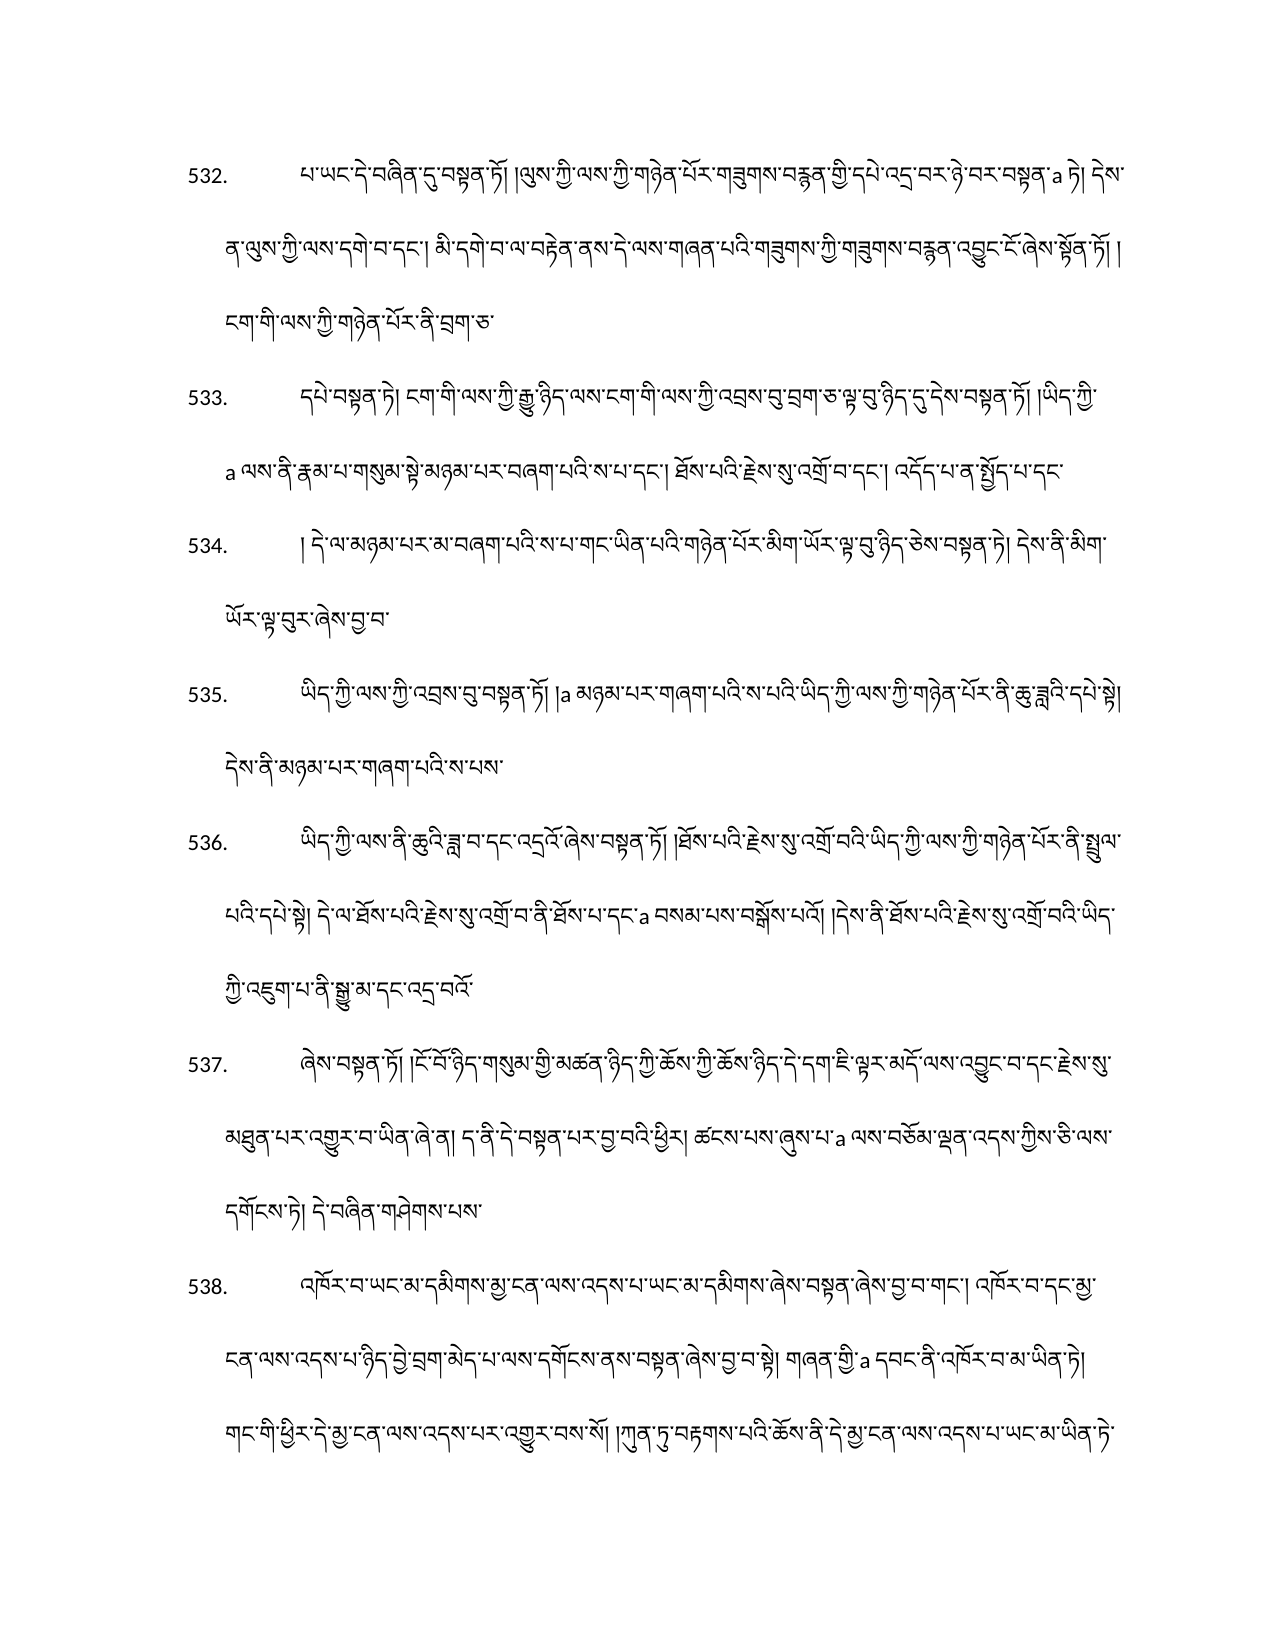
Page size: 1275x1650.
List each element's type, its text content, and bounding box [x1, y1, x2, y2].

list ། དེ་ལ་མཉམ་པར་མ་བཞག་པའི་ས་པ་གང་ཡིན་པའི་གཉེན་པོར་མིག་ཡོར་ལྟ་བུ་ཉིད་ཅེས་བསྟན་ཏེ། དེས་ནི་མིག་ཡོར་ལྟ་བུར་ཞེས་བྱ་བ་ [187, 520, 1125, 659]
list དཔེ་བསྟན་ཏེ། ངག་གི་ལས་ཀྱི་རྒྱུ་ཉིད་ལས་ངག་གི་ལས་ཀྱི་འབྲས་བུ་བྲག་ཅ་ལྟ་བུ་ཉིད་དུ་དེས་བསྟན་ཏོ། །ཡིད་ཀྱི་aལས་ནི་རྣམ་པ་གསུམ་སྟེ་མཉམ་པར་བཞག་པའི་ས་པ་དང༌། ཐོས་པའི་རྗེས་སུ་འགྲོ་བ་དང༌། འདོད་པ་ན་སྤྱོད་པ་དང༌ [187, 372, 1125, 511]
list ཞེས་བསྟན་ཏོ། །ངོ་བོ་ཉིད་གསུམ་གྱི་མཚན་ཉིད་ཀྱི་ཆོས་ཀྱི་ཆོས་ཉིད་དེ་དག་ཇི་ལྟར་མདོ་ལས་འབྱུང་བ་དང་རྗེས་སུ་མཐུན་པར་འགྱུར་བ་ཡིན་ཞེ་ན། ད་ནི་དེ་བསྟན་པར་བྱ་བའི་ཕྱིར། ཚངས་པས་ཞུས་པ་aལས་བཅོམ་ལྡན་འདས་ཀྱིས་ཅི་ལས་དགོངས་ཏེ། དེ་བཞིན་གཤེགས་པས་ [187, 1039, 1125, 1251]
list ཡིད་ཀྱི་ལས་ནི་ཆུའི་ཟླ་བ་དང་འདྲའོ་ཞེས་བསྟན་ཏོ། །ཐོས་པའི་རྗེས་སུ་འགྲོ་བའི་ཡིད་ཀྱི་ལས་ཀྱི་གཉེན་པོར་ནི་སྤྲུལ་པའི་དཔེ་སྟེ། དེ་ལ་ཐོས་པའི་རྗེས་སུ་འགྲོ་བ་ནི་ཐོས་པ་དང་aབསམ་པས་བསྒོས་པའོ། །དེས་ནི་ཐོས་པའི་རྗེས་སུ་འགྲོ་བའི་ཡིད་ཀྱི་འཇུག་པ་ནི་སྒྱུ་མ་དང་འདྲ་བའོ་ [187, 817, 1125, 1029]
list པ་ཡང་དེ་བཞིན་དུ་བསྟན་ཏོ། །ལུས་ཀྱི་ལས་ཀྱི་གཉེན་པོར་གཟུགས་བརྙན་གྱི་དཔེ་འདྲ་བར་ཉེ་བར་བསྟན་aཏེ། དེས་ན་ལུས་ཀྱི་ལས་དགེ་བ་དང༌། མི་དགེ་བ་ལ་བརྟེན་ནས་དེ་ལས་གཞན་པའི་གཟུགས་ཀྱི་གཟུགས་བརྙན་འབྱུང་ངོ་ཞེས་སྟོན་ཏོ། །ངག་གི་ལས་ཀྱི་གཉེན་པོར་ནི་བྲག་ཅ་ [187, 150, 1125, 363]
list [187, 1261, 1125, 1473]
list ཡིད་ཀྱི་ལས་ཀྱི་འབྲས་བུ་བསྟན་ཏོ། །aམཉམ་པར་གཞག་པའི་ས་པའི་ཡིད་ཀྱི་ལས་ཀྱི་གཉེན་པོར་ནི་ཆུ་ཟླའི་དཔེ་སྟེ། དེས་ནི་མཉམ་པར་གཞག་པའི་ས་པས་ [187, 668, 1125, 807]
